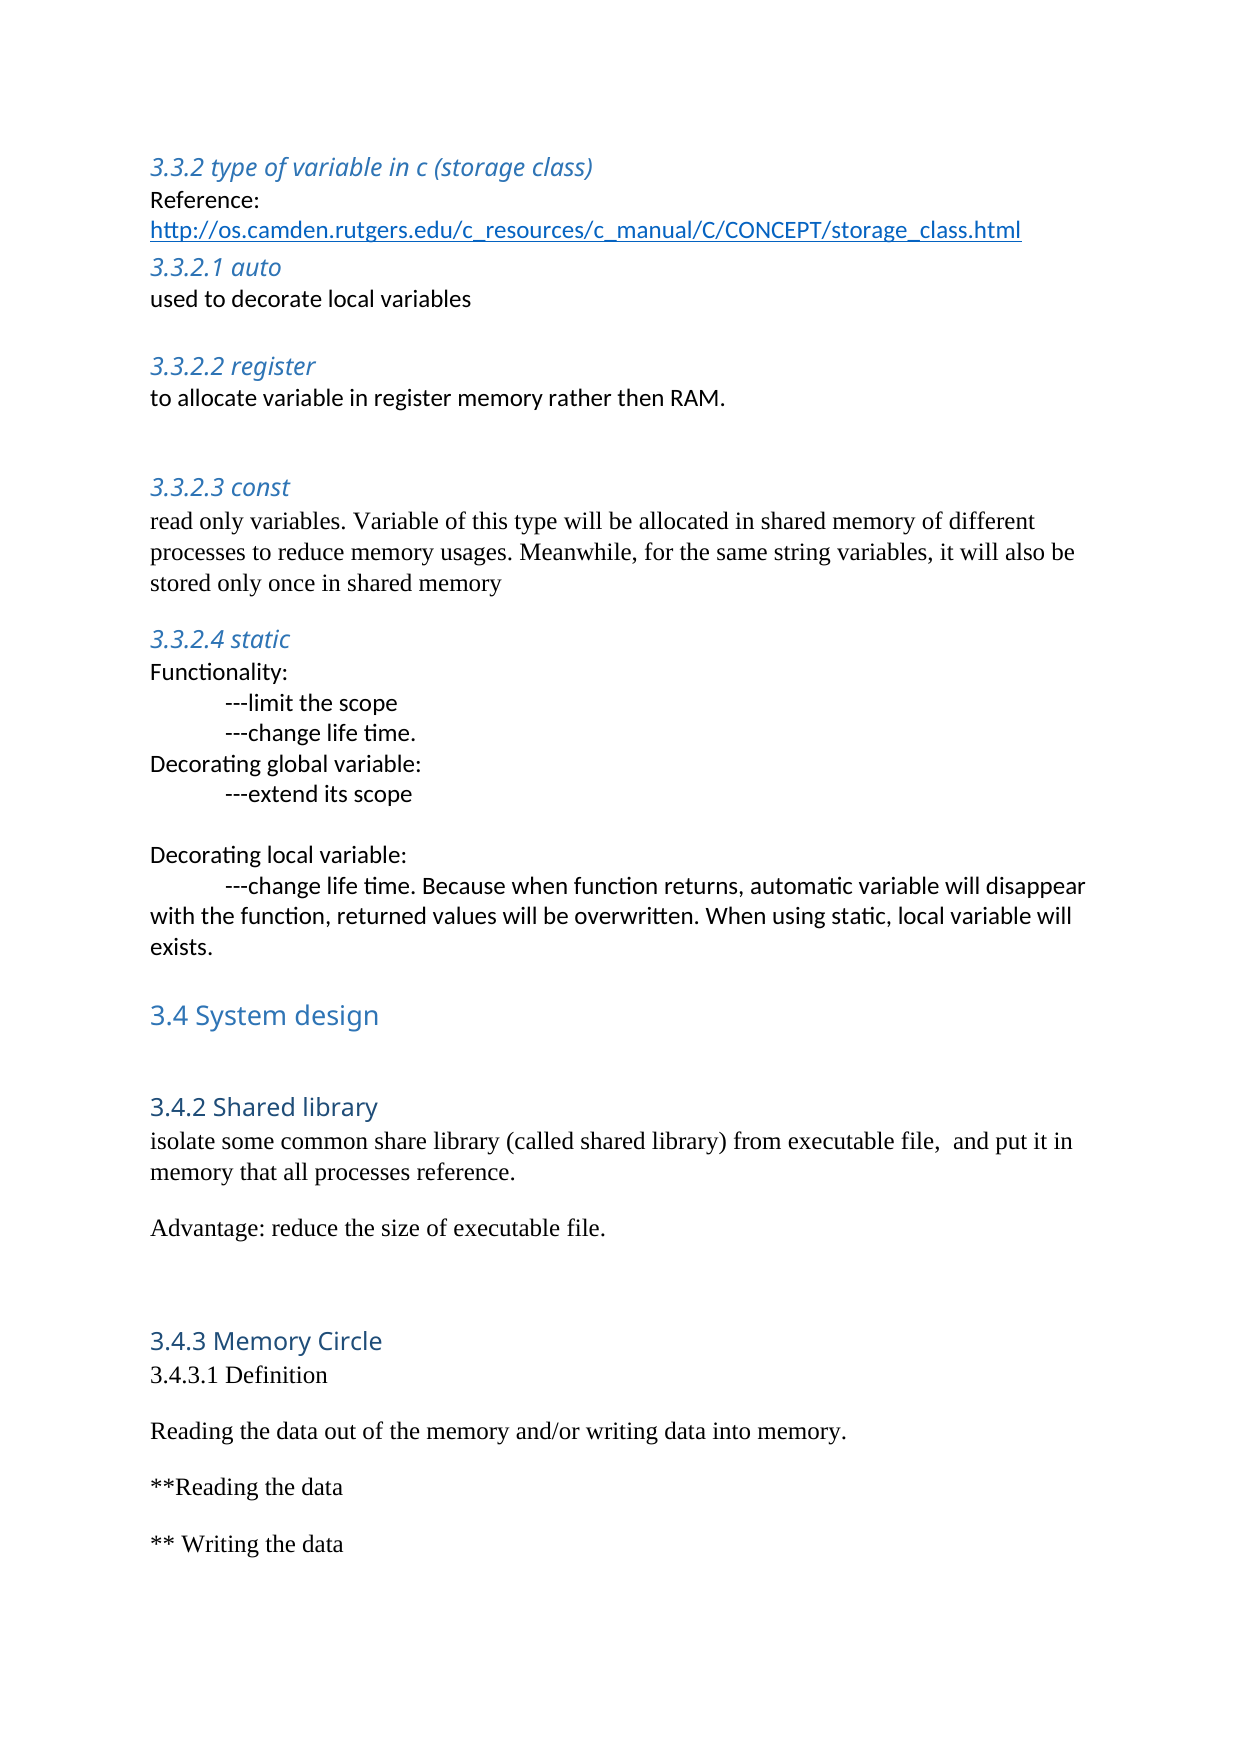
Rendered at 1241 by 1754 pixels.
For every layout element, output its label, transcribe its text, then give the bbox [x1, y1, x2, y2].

subtitle 3.4.2 Shared library [150, 1089, 1090, 1123]
text read only variables. Variable of this type will be allocated in shared memory of different processes to reduce memory usages. Meanwhile, for the same string variables, it will also be stored only once in shared memory [150, 503, 1090, 597]
text used to decorate local variables [150, 283, 1090, 314]
text ---limit the scope [150, 687, 1090, 717]
text Functionality: [150, 656, 1090, 687]
text ---change life time. [150, 717, 1090, 748]
text Decorating local variable: [150, 839, 1090, 870]
subtitle 3.4 System design [150, 996, 1090, 1033]
subtitle 3.3.2.3 const [150, 469, 1090, 503]
text ** Writing the data [150, 1526, 1090, 1557]
subtitle 3.3.2.2 register [150, 348, 1090, 383]
text to allocate variable in register memory rather then RAM. [150, 383, 1090, 413]
subtitle 3.3.2.4 static [150, 622, 1090, 656]
subtitle 3.3.2.1 auto [150, 249, 1090, 283]
text isolate some common share library (called shared library) from executable file, and put it in memory that all processes reference. [150, 1123, 1090, 1186]
text **Reading the data [150, 1470, 1090, 1501]
subtitle 3.4.3 Memory Circle [150, 1323, 1090, 1357]
text Decorating global variable: [150, 748, 1090, 778]
text Advantage: reduce the size of executable file. [150, 1211, 1090, 1242]
subtitle 3.3.2 type of variable in c (storage class) [150, 150, 1090, 184]
text 3.4.3.1 Definition [150, 1357, 1090, 1389]
text Reading the data out of the memory and/or writing data into memory. [150, 1414, 1090, 1445]
text ---extend its scope [150, 778, 1090, 809]
text Reference: http://os.camden.rutgers.edu/c_resources/c_manual/C/CONCEPT/storage_class.html [150, 184, 1090, 245]
text ---change life time. Because when function returns, automatic variable will disappear with the function, returned values will be overwritten. When using static, local variable will exists. [150, 870, 1090, 961]
